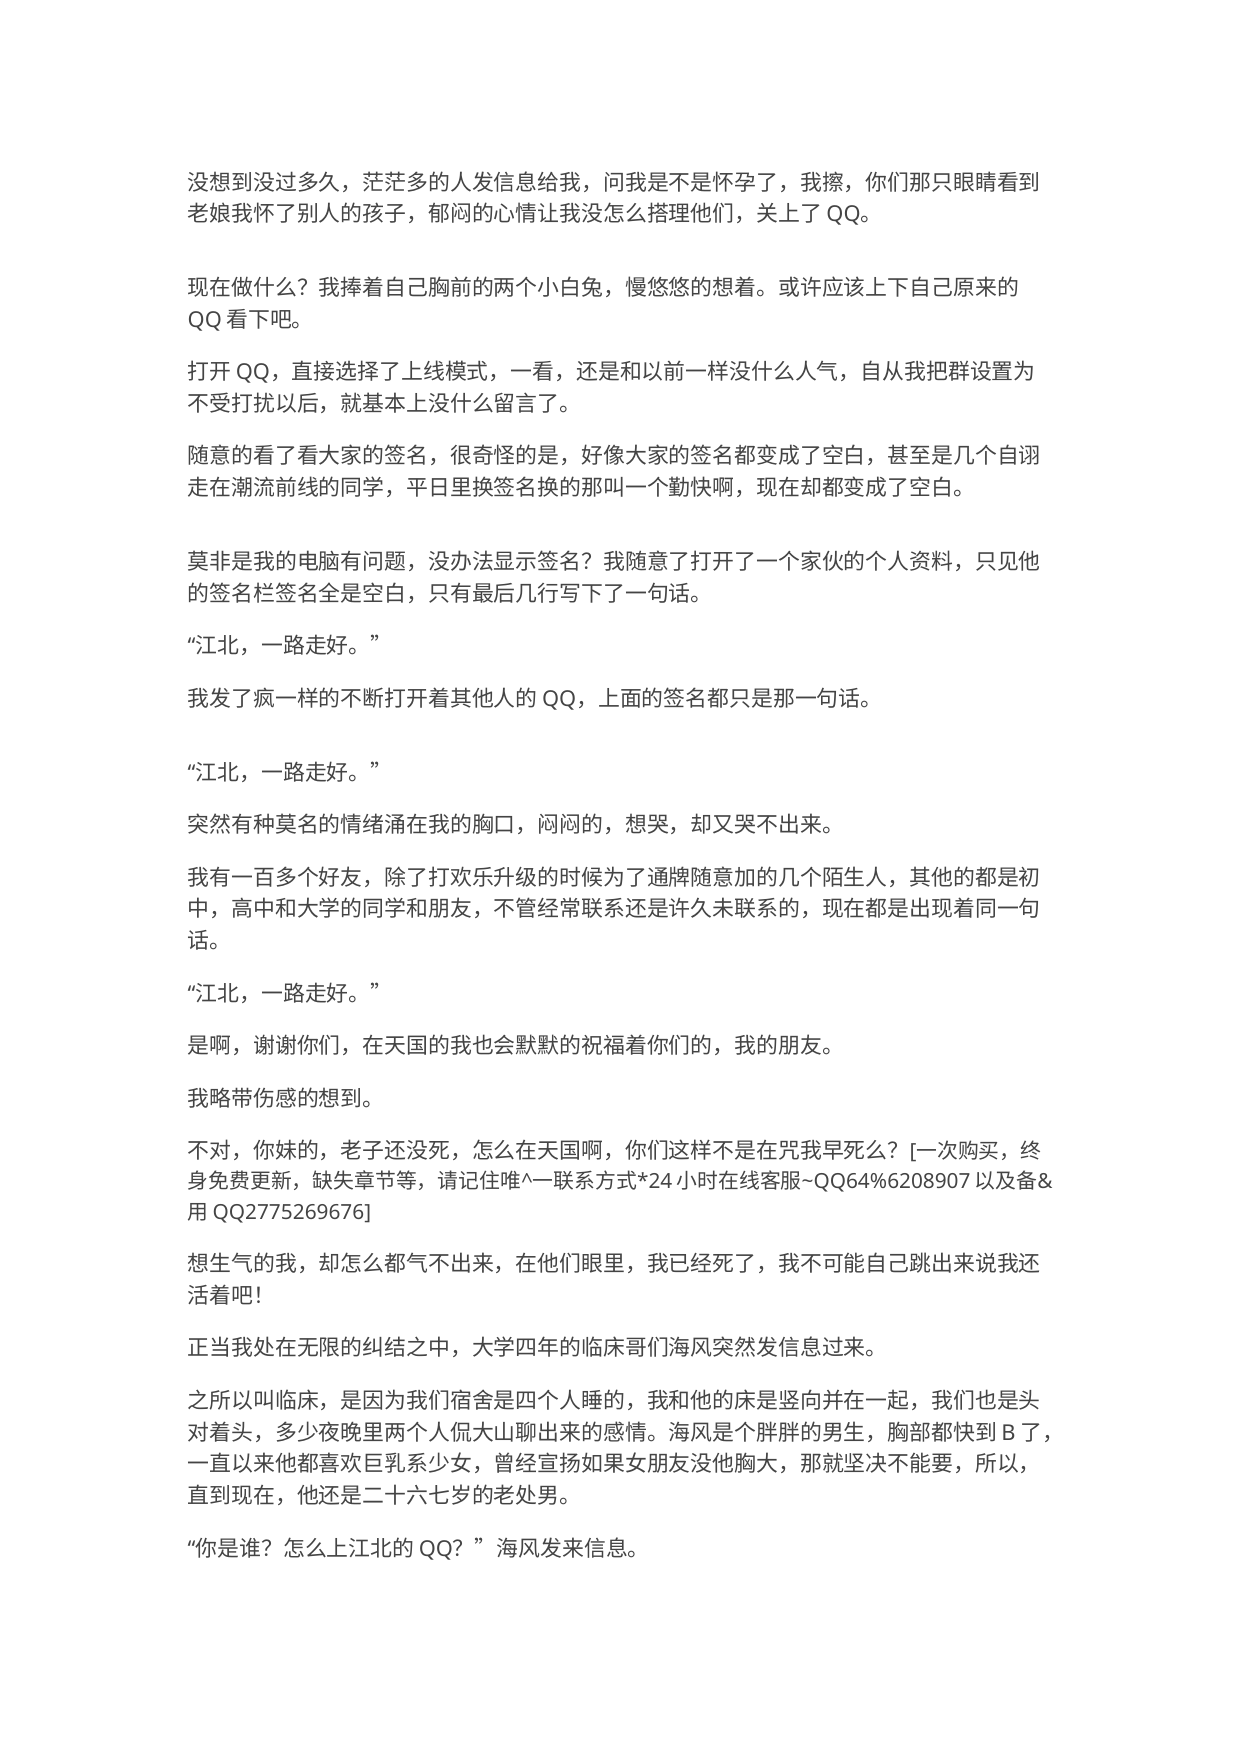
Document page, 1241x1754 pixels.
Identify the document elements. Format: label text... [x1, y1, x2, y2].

text “你是谁？怎么上江北的QQ？”海风发来信息。- O4 e& ~6 ]# A, V* q( ` f [187, 1531, 1053, 1562]
text “江北，一路走好。” [187, 976, 1053, 1007]
text 我略带伤感的想到。 [187, 1081, 1053, 1112]
text 是啊，谢谢你们，在天国的我也会默默的祝福着你们的，我的朋友。 [187, 1028, 1053, 1060]
text 没想到没过多久，茫茫多的人发信息给我，问我是不是怀孕了，我擦，你们那只眼睛看到老娘我怀了别人的孩子，郁闷的心情让我没怎么搭理他们，关上了QQ。" w# b% l- K* C) u: g; i4 J [187, 164, 1053, 249]
text 不对，你妹的，老子还没死，怎么在天国啊，你们这样不是在咒我早死么？[一次购买，终身免费更新，缺失章节等，请记住唯^一联系方式*24小时在线客服~QQ64%6208907以及备&用QQ2775269676] [187, 1133, 1053, 1225]
text 打开QQ，直接选择了上线模式，一看，还是和以前一样没什么人气，自从我把群设置为不受打扰以后，就基本上没什么留言了。& v' s t0 E7 N [187, 354, 1053, 418]
text 莫非是我的电脑有问题，没办法显示签名？我随意了打开了一个家伙的个人资料，只见他的签名栏签名全是空白，只有最后几行写下了一句话。 [187, 544, 1053, 607]
text 之所以叫临床，是因为我们宿舍是四个人睡的，我和他的床是竖向并在一起，我们也是头对着头，多少夜晚里两个人侃大山聊出来的感情。海风是个胖胖的男生，胸部都快到B了，一直以来他都喜欢巨乳系少女，曾经宣扬如果女朋友没他胸大，那就坚决不能要，所以，直到现在，他还是二十六七岁的老处男。 [187, 1383, 1053, 1510]
text 我发了疯一样的不断打开着其他人的QQ，上面的签名都只是那一句话。1 }/ r- \6 G, B8 D, P# w& W i [187, 681, 1053, 734]
text “江北，一路走好。” ]! Y( _/ ~$ B) g& Q g3 d' v [187, 754, 1053, 786]
text 突然有种莫名的情绪涌在我的胸口，闷闷的，想哭，却又哭不出来。 [187, 807, 1053, 839]
text 正当我处在无限的纠结之中，大学四年的临床哥们海风突然发信息过来。( F1 [2 D3 e# @ [187, 1330, 1053, 1362]
text 随意的看了看大家的签名，很奇怪的是，好像大家的签名都变成了空白，甚至是几个自诩走在潮流前线的同学，平日里换签名换的那叫一个勤快啊，现在却都变成了空白。4 n0 \* ?( t. `4 ?2 e [187, 438, 1053, 523]
text 现在做什么？我捧着自己胸前的两个小白兔，慢悠悠的想着。或许应该上下自己原来的QQ看下吧。 [187, 270, 1053, 333]
text “江北，一路走好。”0 ~" T4 _0 s& e6 N f [187, 628, 1053, 660]
text 想生气的我，却怎么都气不出来，在他们眼里，我已经死了，我不可能自己跳出来说我还活着吧！1 [- g3 K3 G9 G; {" a8 C [187, 1246, 1053, 1309]
text 我有一百多个好友，除了打欢乐升级的时候为了通牌随意加的几个陌生人，其他的都是初中，高中和大学的同学和朋友，不管经常联系还是许久未联系的，现在都是出现着同一句话。 [187, 860, 1053, 955]
